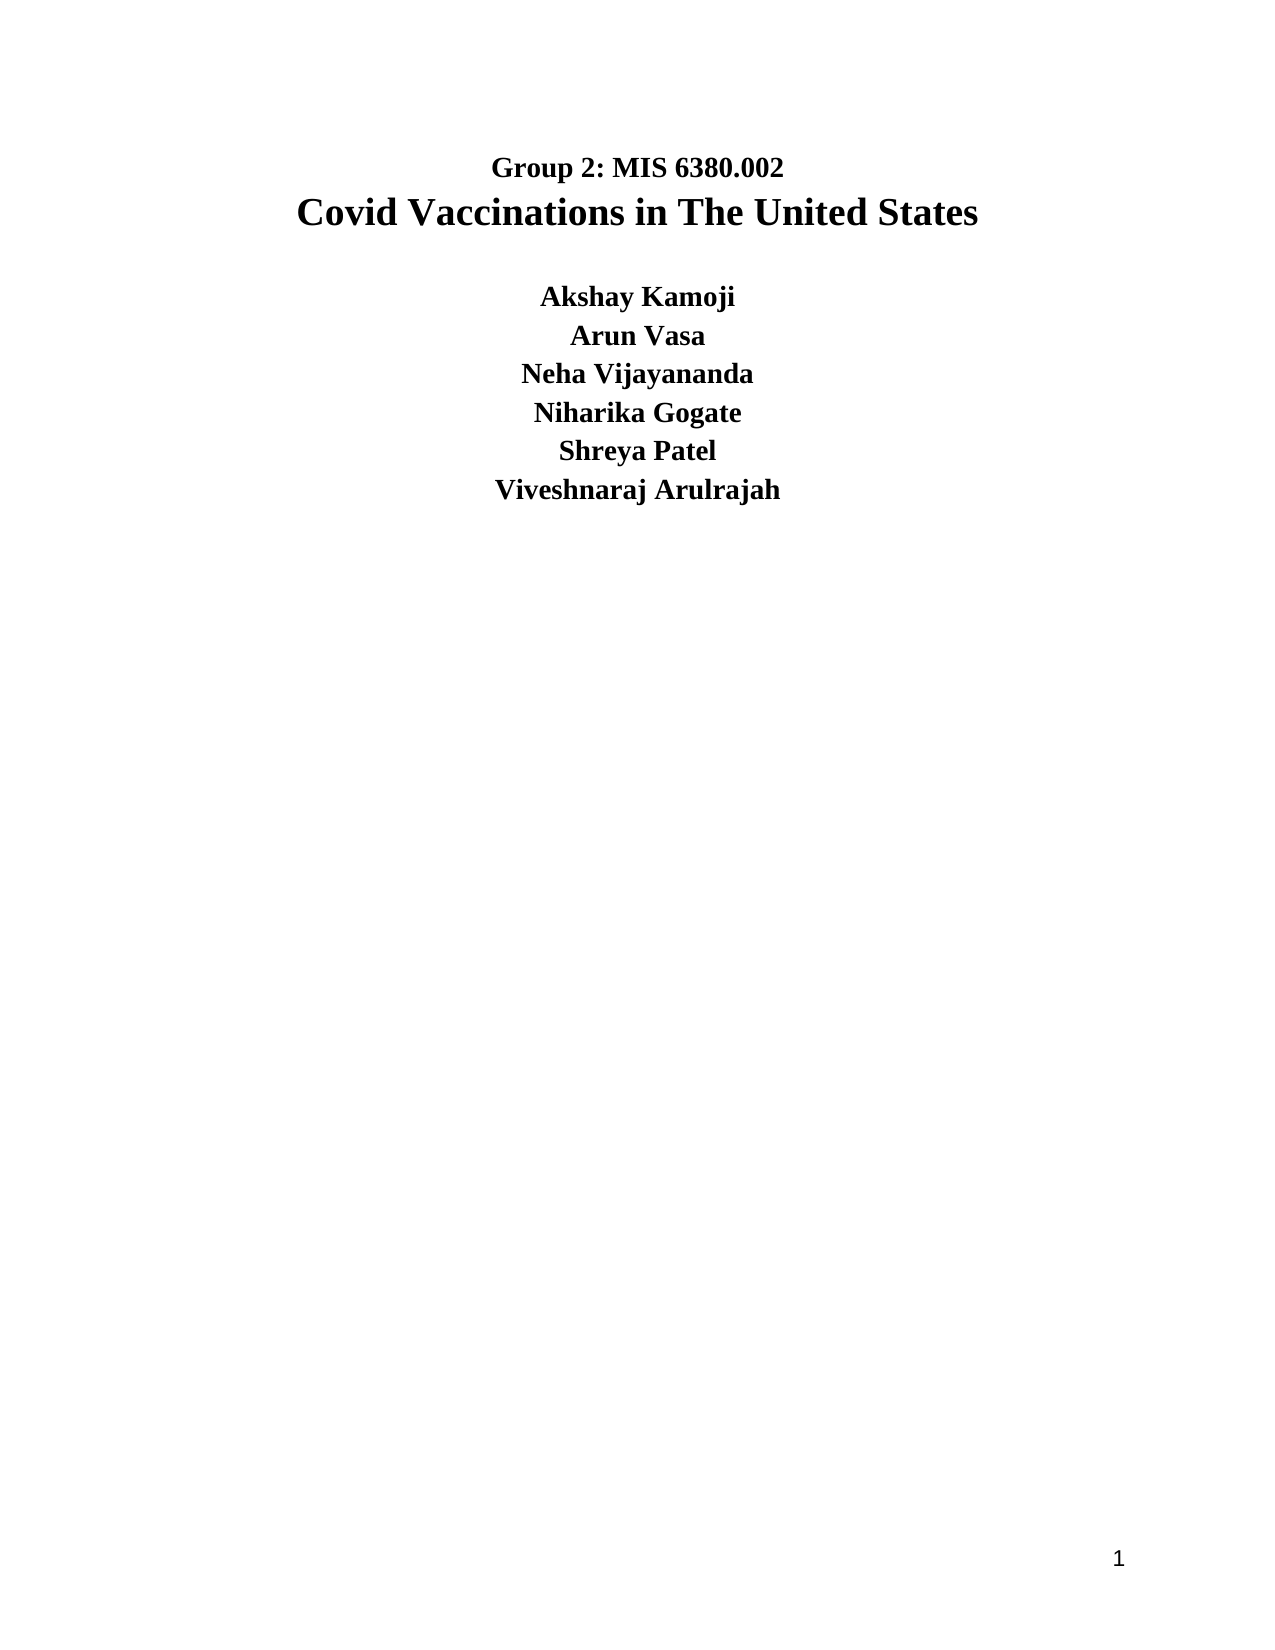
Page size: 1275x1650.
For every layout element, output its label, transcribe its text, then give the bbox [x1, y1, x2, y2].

text Covid Vaccinations in The United States [150, 188, 1125, 234]
text Viveshnaraj Arulrajah [150, 472, 1125, 506]
text Neha Vijayananda [150, 356, 1125, 390]
text Niharika Gogate [150, 395, 1125, 428]
text Akshay Kamoji [150, 279, 1125, 313]
text Group 2: MIS 6380.002 [150, 150, 1125, 183]
text Shreya Patel [150, 433, 1125, 467]
text Arun Vasa [150, 318, 1125, 351]
